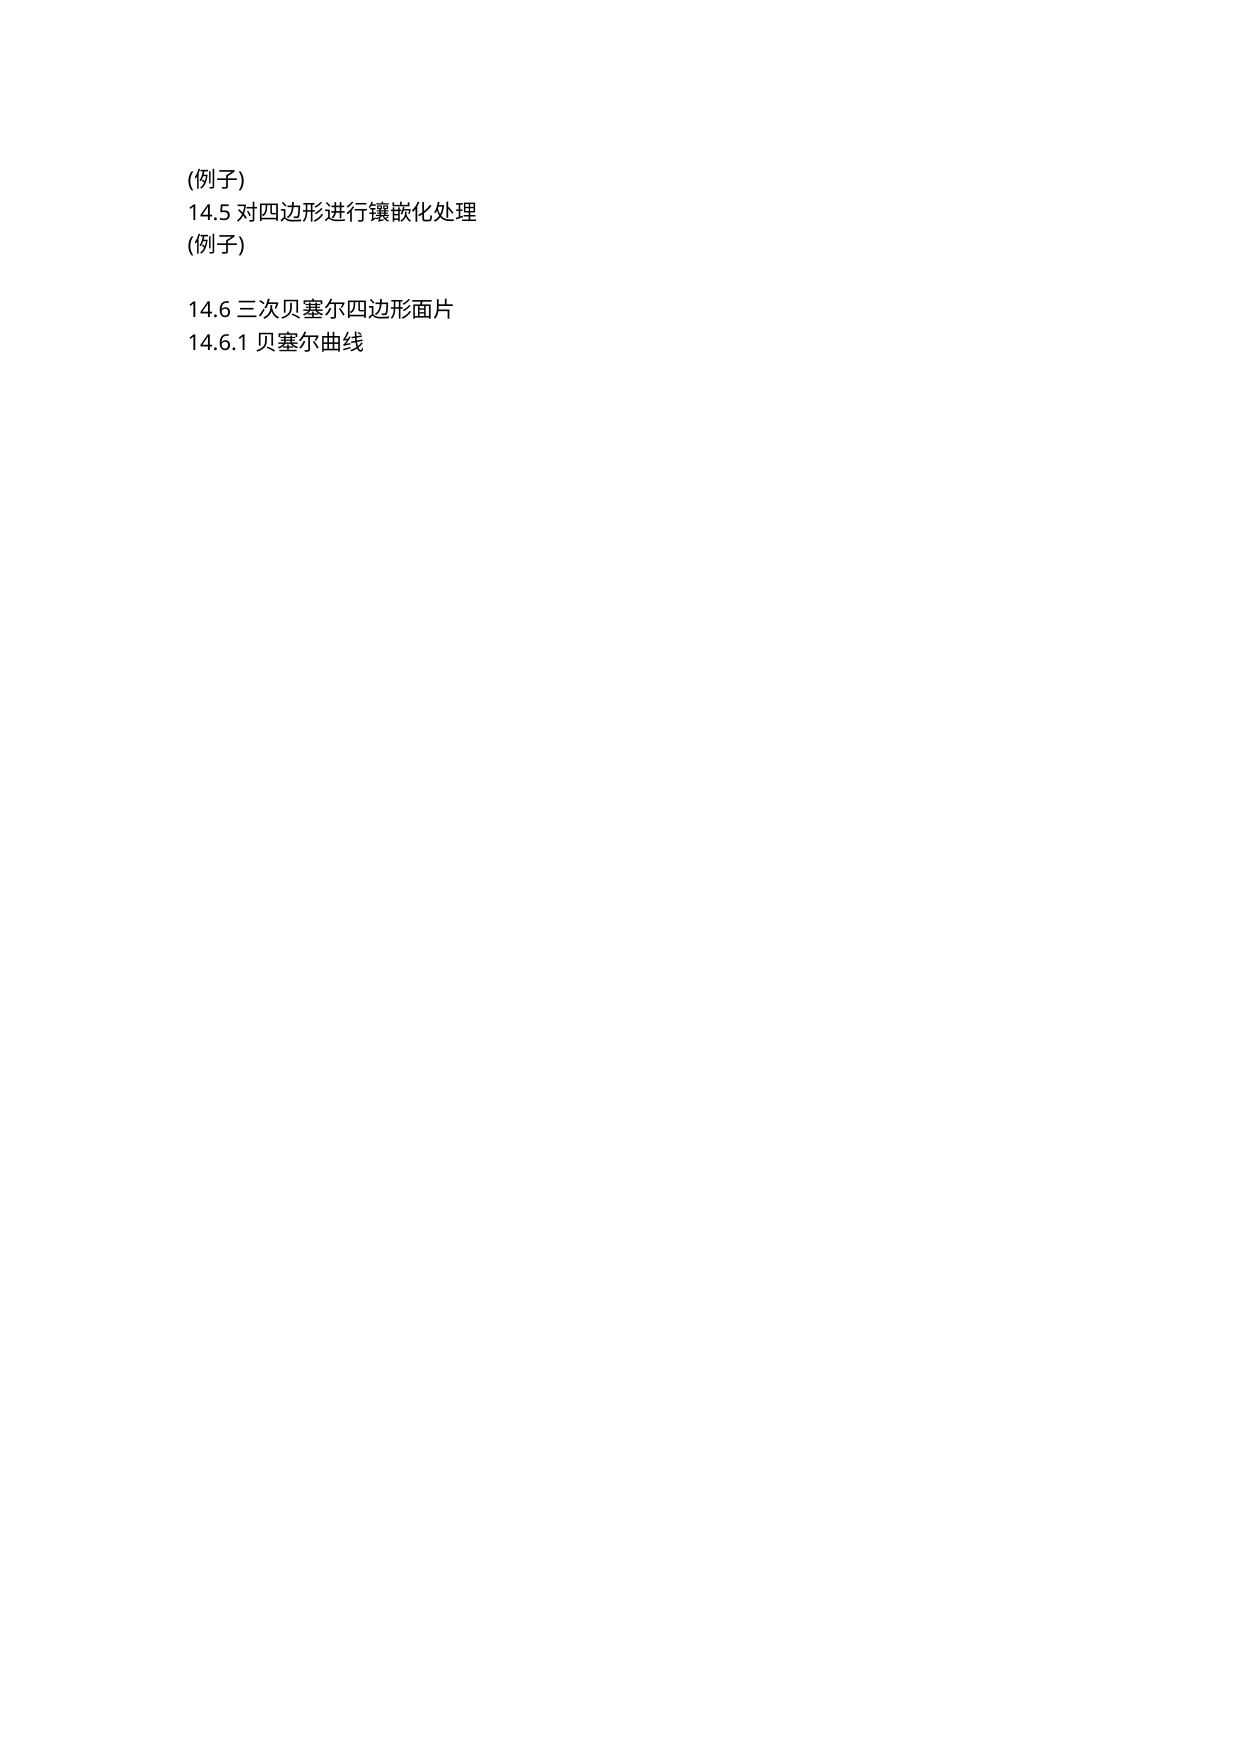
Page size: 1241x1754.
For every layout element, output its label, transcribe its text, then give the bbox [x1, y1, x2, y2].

text 14.6.1 贝塞尔曲线 [187, 324, 1053, 357]
text 14.5 对四边形进行镶嵌化处理 [187, 194, 1053, 227]
text (例子) [187, 227, 1053, 259]
text (例子) [187, 162, 1053, 194]
text 14.6 三次贝塞尔四边形面片 [187, 292, 1053, 324]
